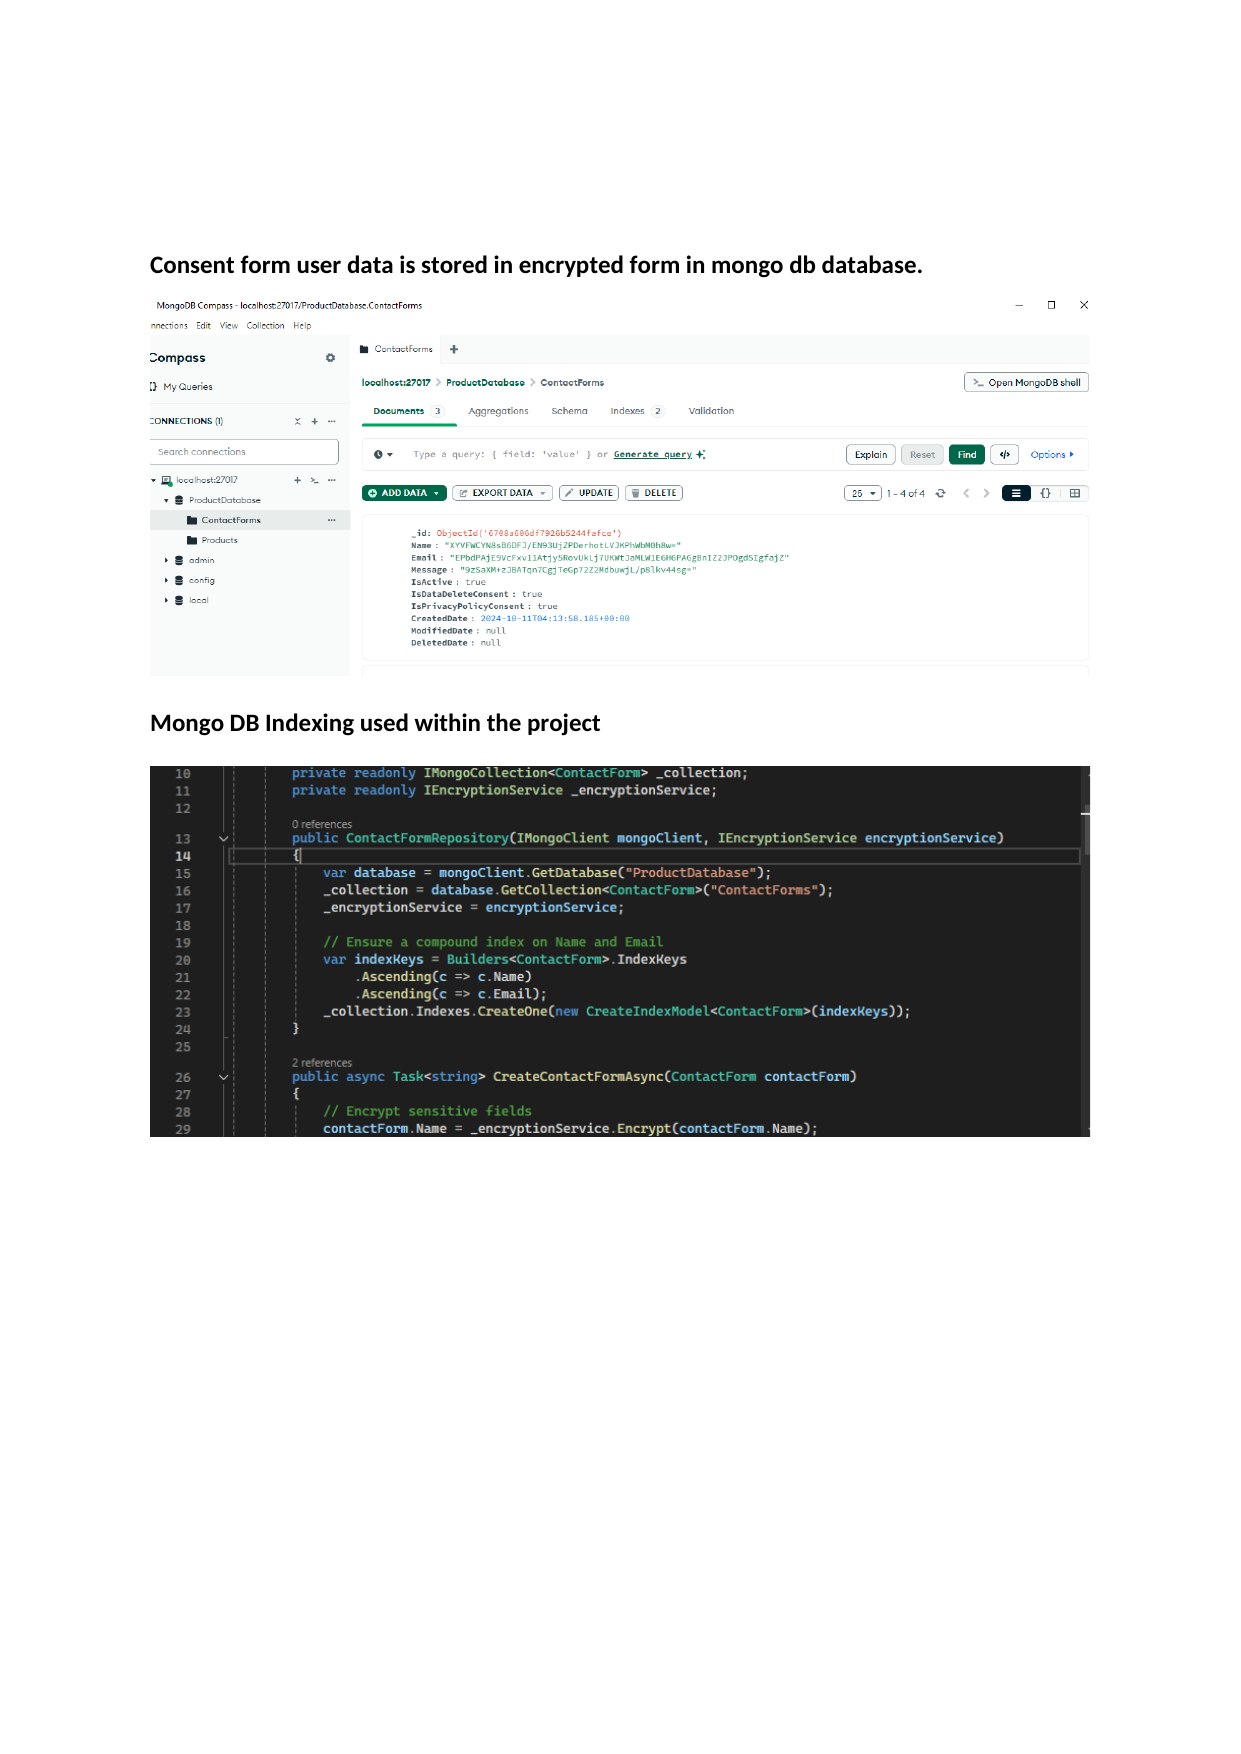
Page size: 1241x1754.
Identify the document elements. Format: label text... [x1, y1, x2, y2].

text Consent form user data is stored in encrypted form in mongo db database. [150, 249, 1090, 280]
text Mongo DB Indexing used within the project [150, 707, 1090, 738]
picture [150, 298, 1091, 676]
picture [150, 766, 1091, 1137]
